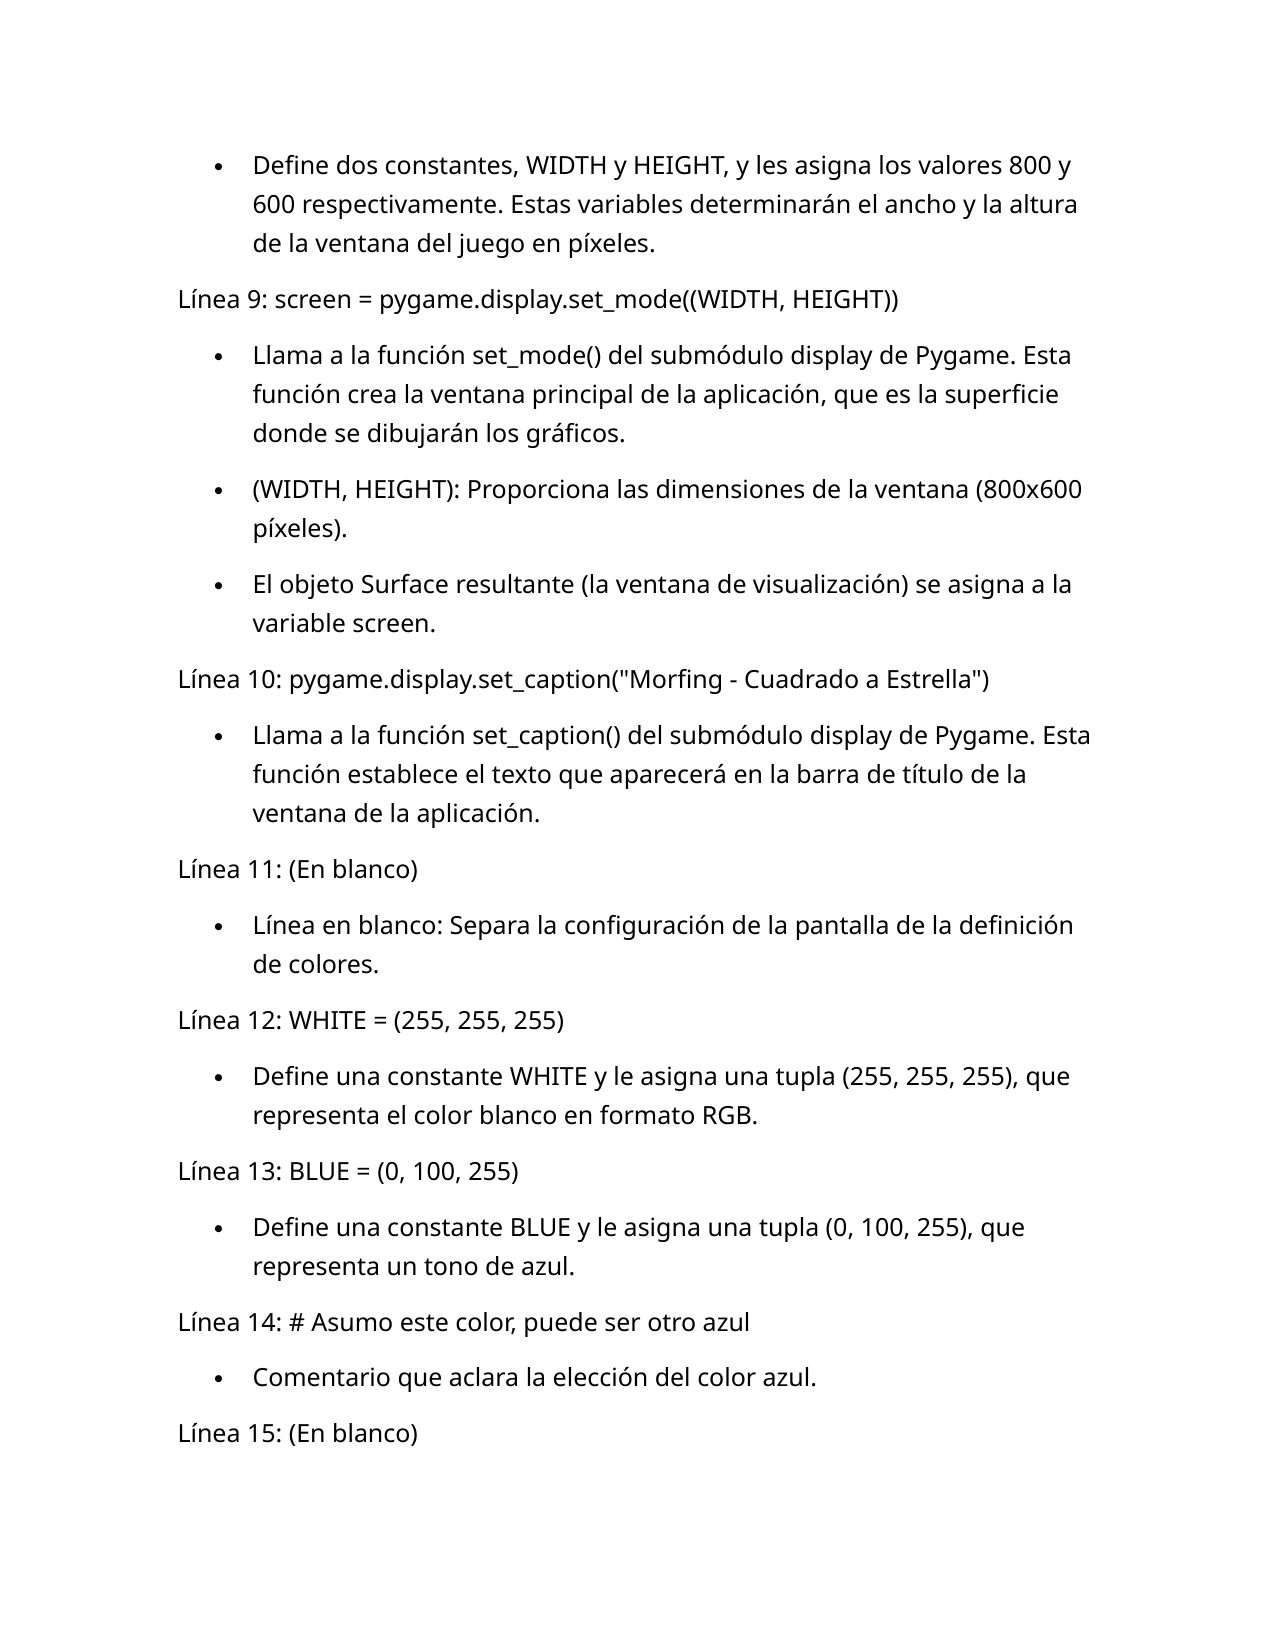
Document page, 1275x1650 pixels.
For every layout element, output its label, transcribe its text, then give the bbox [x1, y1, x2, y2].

list Llama a la función set_mode() del submódulo display de Pygame. Esta función crea la ventana principal de la aplicación, que es la superficie donde se dibujarán los gráficos. [215, 338, 1098, 450]
list Línea en blanco: Separa la configuración de la pantalla de la definición de colores. [215, 908, 1098, 981]
text Línea 10: pygame.display.set_caption("Morfing - Cuadrado a Estrella") [177, 662, 1098, 696]
list Define una constante WHITE y le asigna una tupla (255, 255, 255), que representa el color blanco en formato RGB. [215, 1058, 1098, 1132]
list Define una constante BLUE y le asigna una tupla (0, 100, 255), que representa un tono de azul. [215, 1209, 1098, 1282]
text Línea 9: screen = pygame.display.set_mode((WIDTH, HEIGHT)) [177, 282, 1098, 316]
list Define dos constantes, WIDTH y HEIGHT, y les asigna los valores 800 y 600 respectivamente. Estas variables determinarán el ancho y la altura de la ventana del juego en píxeles. [215, 148, 1098, 260]
list El objeto Surface resultante (la ventana de visualización) se asigna a la variable screen. [215, 567, 1098, 640]
list Llama a la función set_caption() del submódulo display de Pygame. Esta función establece el texto que aparecerá en la barra de título de la ventana de la aplicación. [215, 718, 1098, 830]
text Línea 13: BLUE = (0, 100, 255) [177, 1153, 1098, 1187]
text Línea 14: # Asumo este color, puede ser otro azul [177, 1304, 1098, 1338]
list (WIDTH, HEIGHT): Proporciona las dimensiones de la ventana (800x600 píxeles). [215, 472, 1098, 545]
text Línea 11: (En blanco) [177, 852, 1098, 886]
text Línea 12: WHITE = (255, 255, 255) [177, 1003, 1098, 1037]
list Comentario que aclara la elección del color azul. [215, 1360, 1098, 1394]
text Línea 15: (En blanco) [177, 1416, 1098, 1450]
